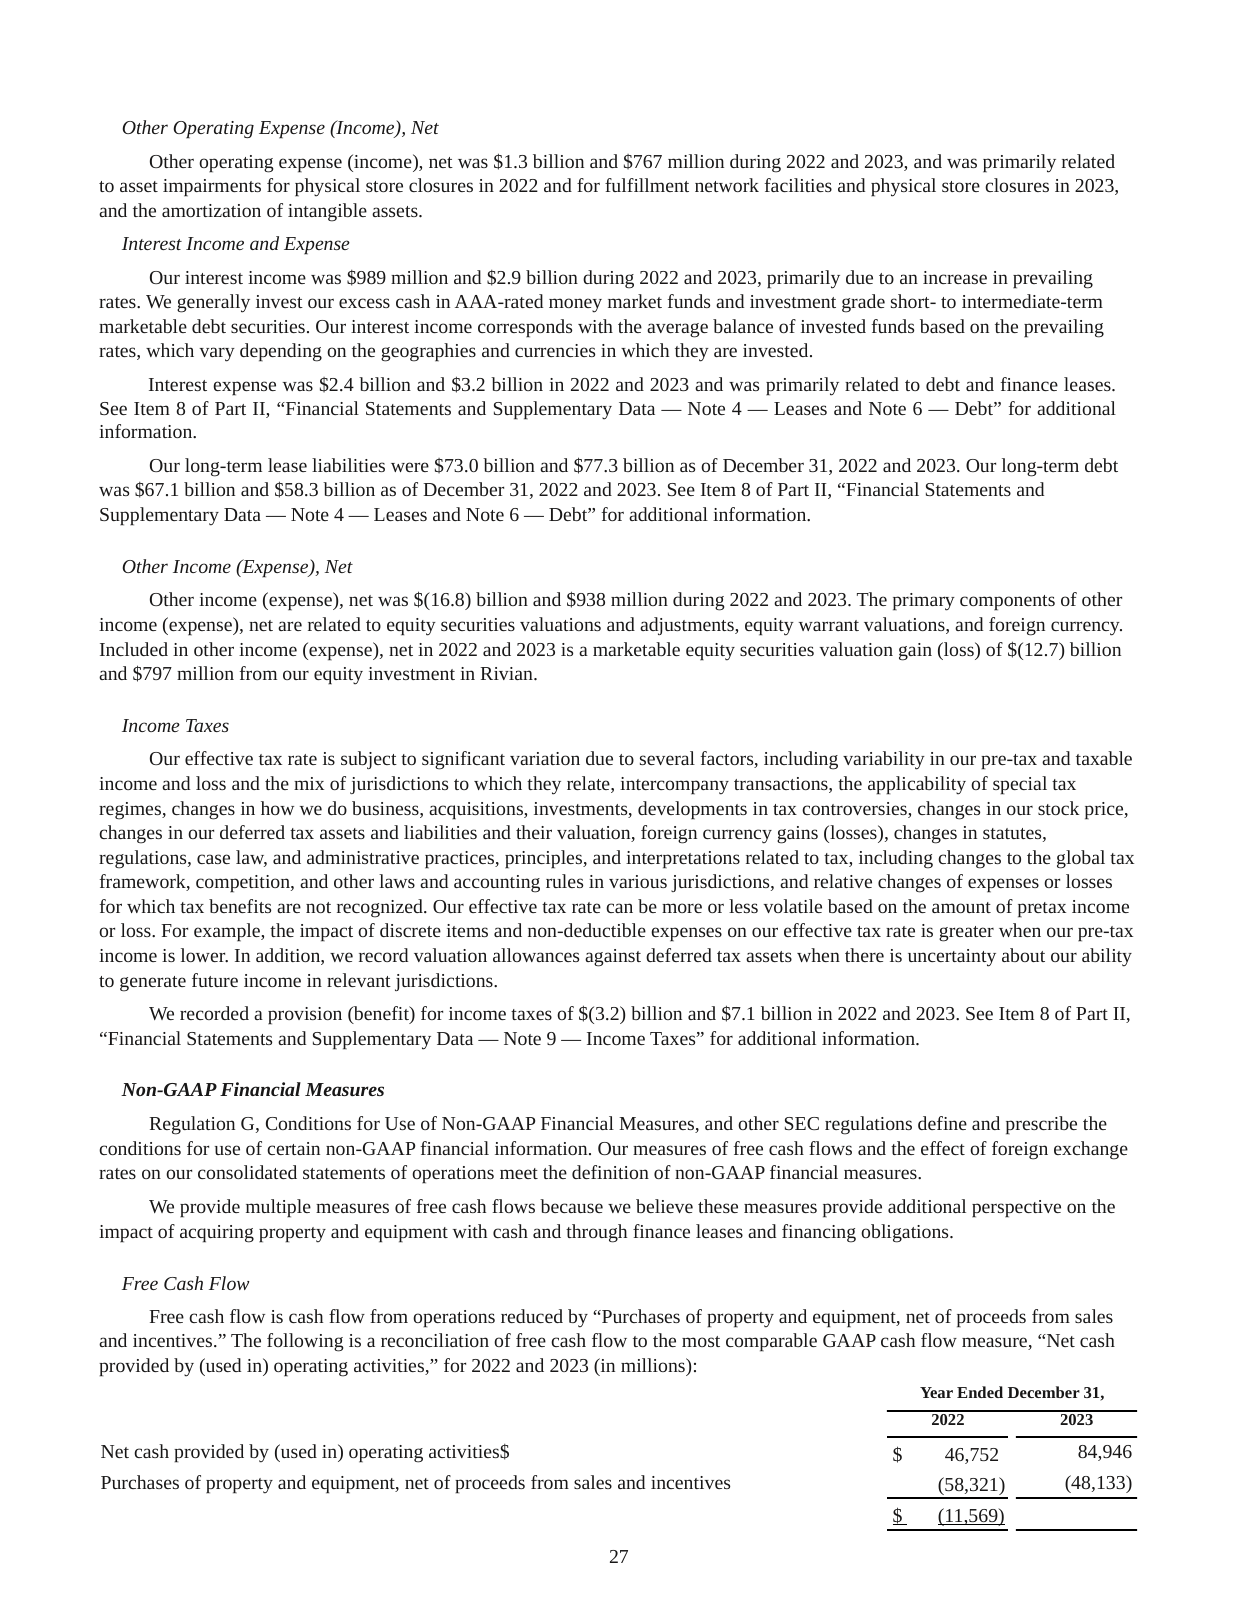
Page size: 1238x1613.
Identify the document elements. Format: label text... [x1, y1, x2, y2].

subtitle Other Operating Expense (Income), Net [122, 116, 1137, 139]
subtitle Non-GAAP Financial Measures [122, 1078, 1137, 1101]
table_header $ [887, 1438, 938, 1497]
text Our long-term lease liabilities were $73.0 billion and $77.3 billion as of December 31, 2022 and 2023. Our long-term debt was $67.1 billion and $58.3 billion as of December 31, 2022 and 2023. See Item 8 of Part II, “Financial Statements and Supplementary Data — Note 4 — Leases and Note 6 — Debt” for additional information. [99, 454, 1136, 526]
subtitle Interest Income and Expense [122, 232, 1137, 255]
text Interest expense was $2.4 billion and $3.2 billion in 2022 and 2023 and was primarily related to debt and finance leases. See Item 8 of Part II, “Financial Statements and Supplementary Data — Note 4 — Leases and Note 6 — Debt” for additional information. [99, 373, 1118, 443]
text 2022 2023 [100, 1409, 1137, 1429]
text Free cash flow is cash flow from operations reduced by “Purchases of property and equipment, net of proceeds from sales and incentives.” The following is a reconciliation of free cash flow to the most comparable GAAP cash flow measure, “Net cash provided by (used in) operating activities,” for 2022 and 2023 (in millions): [99, 1305, 1136, 1377]
subtitle Other Income (Expense), Net [122, 555, 1137, 578]
text Our effective tax rate is subject to significant variation due to several factors, including variability in our pre-tax and taxable income and loss and the mix of jurisdictions to which they relate, intercompany transactions, the applicability of special tax regimes, changes in how we do business, acquisitions, investments, developments in tax controversies, changes in our stock price, changes in our deferred tax assets and liabilities and their valuation, foreign currency gains (losses), changes in statutes, regulations, case law, and administrative practices, principles, and interpretations related to tax, including changes to the global tax framework, competition, and other laws and accounting rules in various jurisdictions, and relative changes of expenses or losses for which tax benefits are not recognized. Our effective tax rate can be more or less volatile based on the amount of pretax income or loss. For example, the impact of discrete items and non-deductible expenses on our effective tax rate is greater when our pre-tax income is lower. In addition, we record valuation allowances against deferred tax assets when there is uncertainty about our ability to generate future income in relevant jurisdictions. [99, 747, 1136, 991]
text Net cash provided by (used in) operating activities$ 84,946 [100, 1440, 887, 1462]
text Other operating expense (income), net was $1.3 billion and $767 million during 2022 and 2023, and was primarily related to asset impairments for physical store closures in 2022 and for fulfillment network facilities and physical store closures in 2023, and the amortization of intangible assets. [99, 149, 1136, 222]
subtitle Free Cash Flow [122, 1272, 1137, 1294]
text We provide multiple measures of free cash flows because we believe these measures provide additional perspective on the impact of acquiring property and equipment with cash and through finance leases and financing obligations. [99, 1195, 1136, 1242]
text Other income (expense), net was $(16.8) billion and $938 million during 2022 and 2023. The primary components of other income (expense), net are related to equity securities valuations and adjustments, equity warrant valuations, and foreign currency. Included in other income (expense), net in 2022 and 2023 is a marketable equity securities valuation gain (loss) of $(12.7) billion and $797 million from our equity investment in Rivian. [99, 588, 1136, 685]
text Purchases of property and equipment, net of proceeds from sales and incentives (48,133) [100, 1471, 887, 1494]
subtitle Income Taxes [122, 714, 1137, 737]
table_cell (11,569) [938, 1499, 1008, 1529]
table_header 46,752 (58,321) [938, 1438, 1008, 1497]
text Year Ended December 31, [100, 1383, 1137, 1402]
text Regulation G, Conditions for Use of Non-GAAP Financial Measures, and other SEC regulations define and prescribe the conditions for use of certain non-GAAP financial information. Our measures of free cash flows and the effect of foreign exchange rates on our consolidated statements of operations meet the definition of non-GAAP financial measures. [99, 1112, 1136, 1184]
table_cell $ [887, 1499, 938, 1529]
text We recorded a provision (benefit) for income taxes of $(3.2) billion and $7.1 billion in 2022 and 2023. See Item 8 of Part II, “Financial Statements and Supplementary Data — Note 9 — Income Taxes” for additional information. [99, 1002, 1136, 1050]
text Our interest income was $989 million and $2.9 billion during 2022 and 2023, primarily due to an increase in prevailing rates. We generally invest our excess cash in AAA-rated money market funds and investment grade short- to intermediate-term marketable debt securities. Our interest income corresponds with the average balance of invested funds based on the prevailing rates, which vary depending on the geographies and currencies in which they are invested. [99, 266, 1136, 362]
